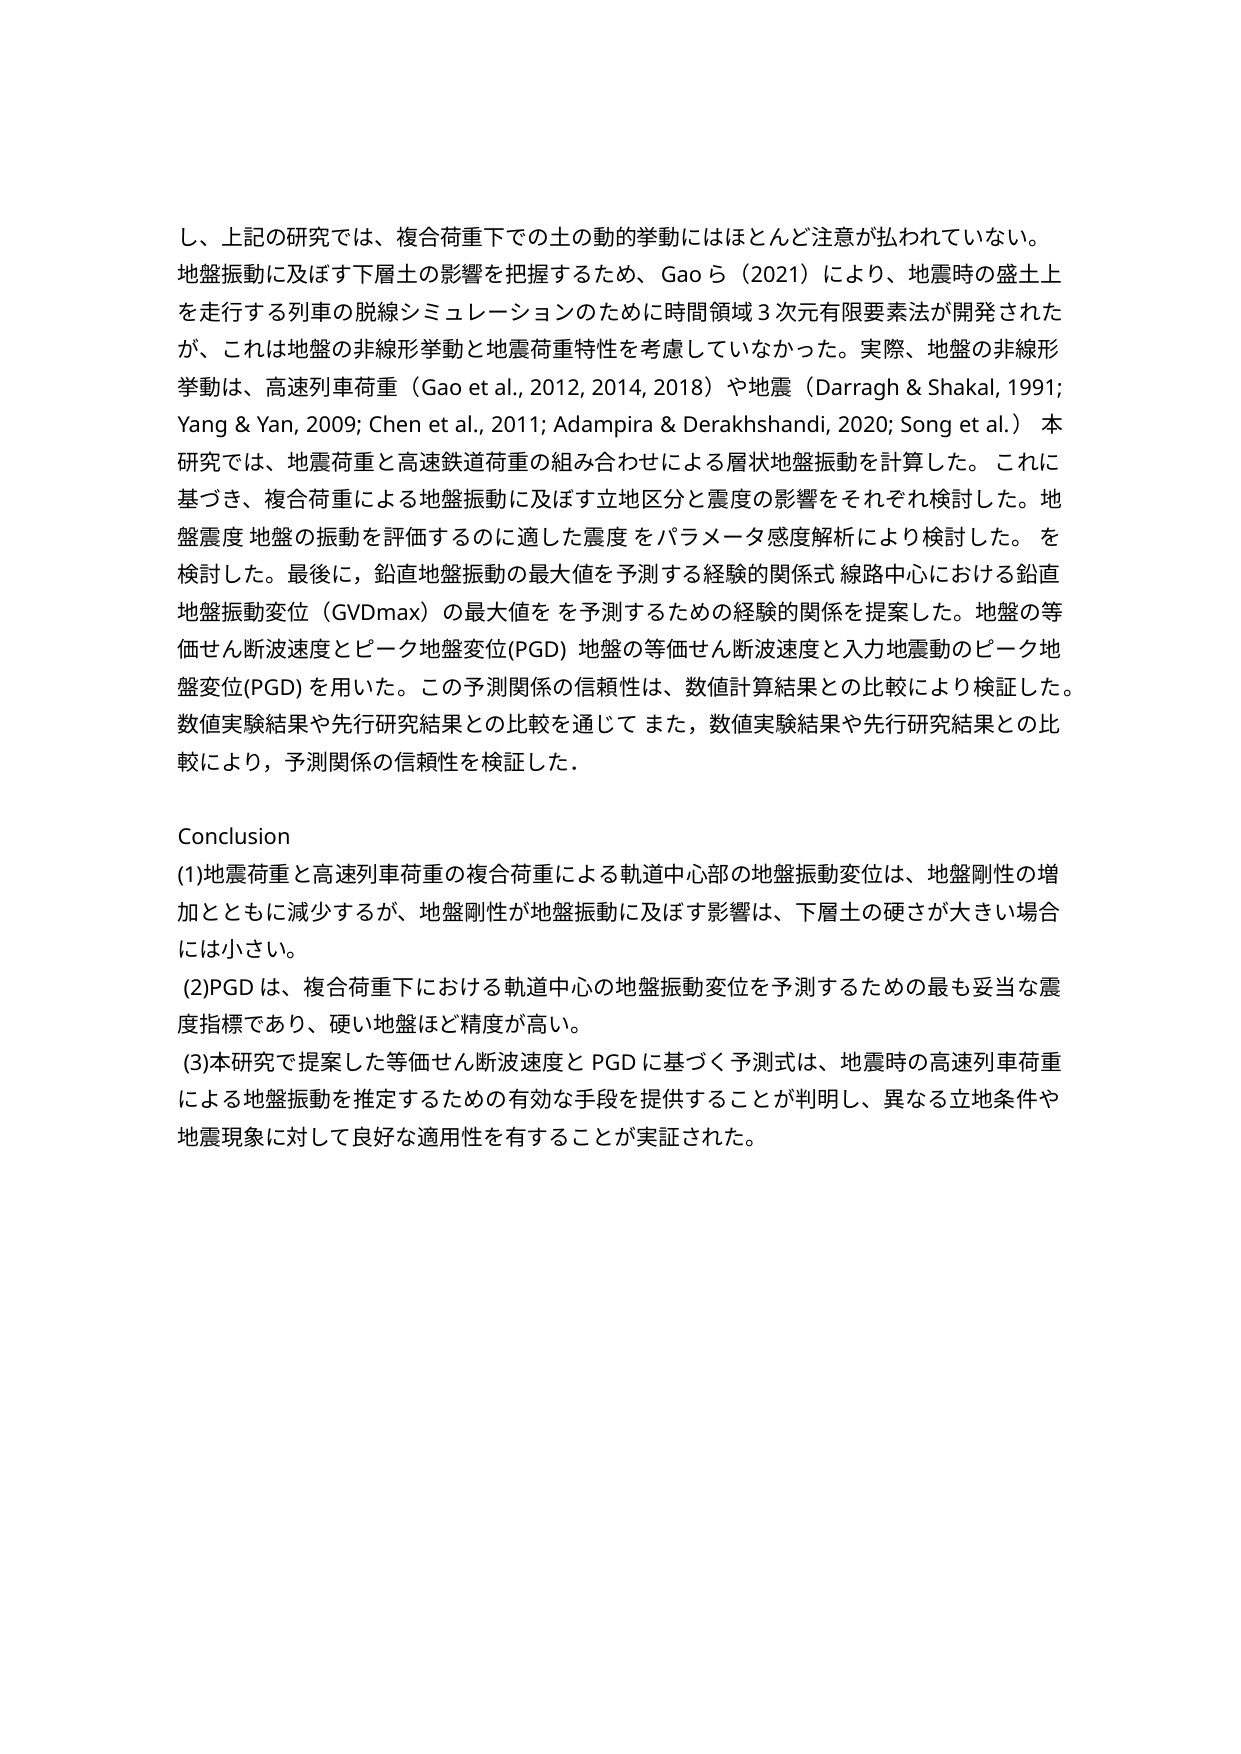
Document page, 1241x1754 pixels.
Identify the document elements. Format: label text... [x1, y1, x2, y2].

text (3)本研究で提案した等価せん断波速度とPGDに基づく予測式は、地震時の高速列車荷重による地盤振動を推定するための有効な手段を提供することが判明し、異なる立地条件や地震現象に対して良好な適用性を有することが実証された。 [177, 1042, 1063, 1154]
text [177, 217, 1063, 254]
text Conclusion [177, 817, 1063, 854]
text (1)地震荷重と高速列車荷重の複合荷重による軌道中心部の地盤振動変位は、地盤剛性の増加とともに減少するが、地盤剛性が地盤振動に及ぼす影響は、下層土の硬さが大きい場合には小さい。 [177, 854, 1063, 967]
text (2)PGDは、複合荷重下における軌道中心の地盤振動変位を予測するための最も妥当な震度指標であり、硬い地盤ほど精度が高い。 [177, 967, 1063, 1042]
text 地盤振動に及ぼす下層土の影響を把握するため、Gaoら（2021）により、地震時の盛土上を走行する列車の脱線シミュレーションのために時間領域3次元有限要素法が開発されたが、これは地盤の非線形挙動と地震荷重特性を考慮していなかった。実際、地盤の非線形挙動は、高速列車荷重（Gao et al., 2012, 2014, 2018）や地震（Darragh & Shakal, 1991; Yang & Yan, 2009; Chen et al., 2011; Adampira & Derakhshandi, 2020; Song et al.） 本研究では、地震荷重と高速鉄道荷重の組み合わせによる層状地盤振動を計算した。 これに基づき、複合荷重による地盤振動に及ぼす立地区分と震度の影響をそれぞれ検討した。地盤震度 地盤の振動を評価するのに適した震度 をパラメータ感度解析により検討した。 を検討した。最後に，鉛直地盤振動の最大値を予測する経験的関係式 線路中心における鉛直地盤振動変位（GVDmax）の最大値を を予測するための経験的関係を提案した。地盤の等価せん断波速度とピーク地盤変位(PGD) 地盤の等価せん断波速度と入力地震動のピーク地盤変位(PGD) を用いた。この予測関係の信頼性は、数値計算結果との比較により検証した。数値実験結果や先行研究結果との比較を通じて また，数値実験結果や先行研究結果との比較により，予測関係の信頼性を検証した． [177, 254, 1063, 779]
